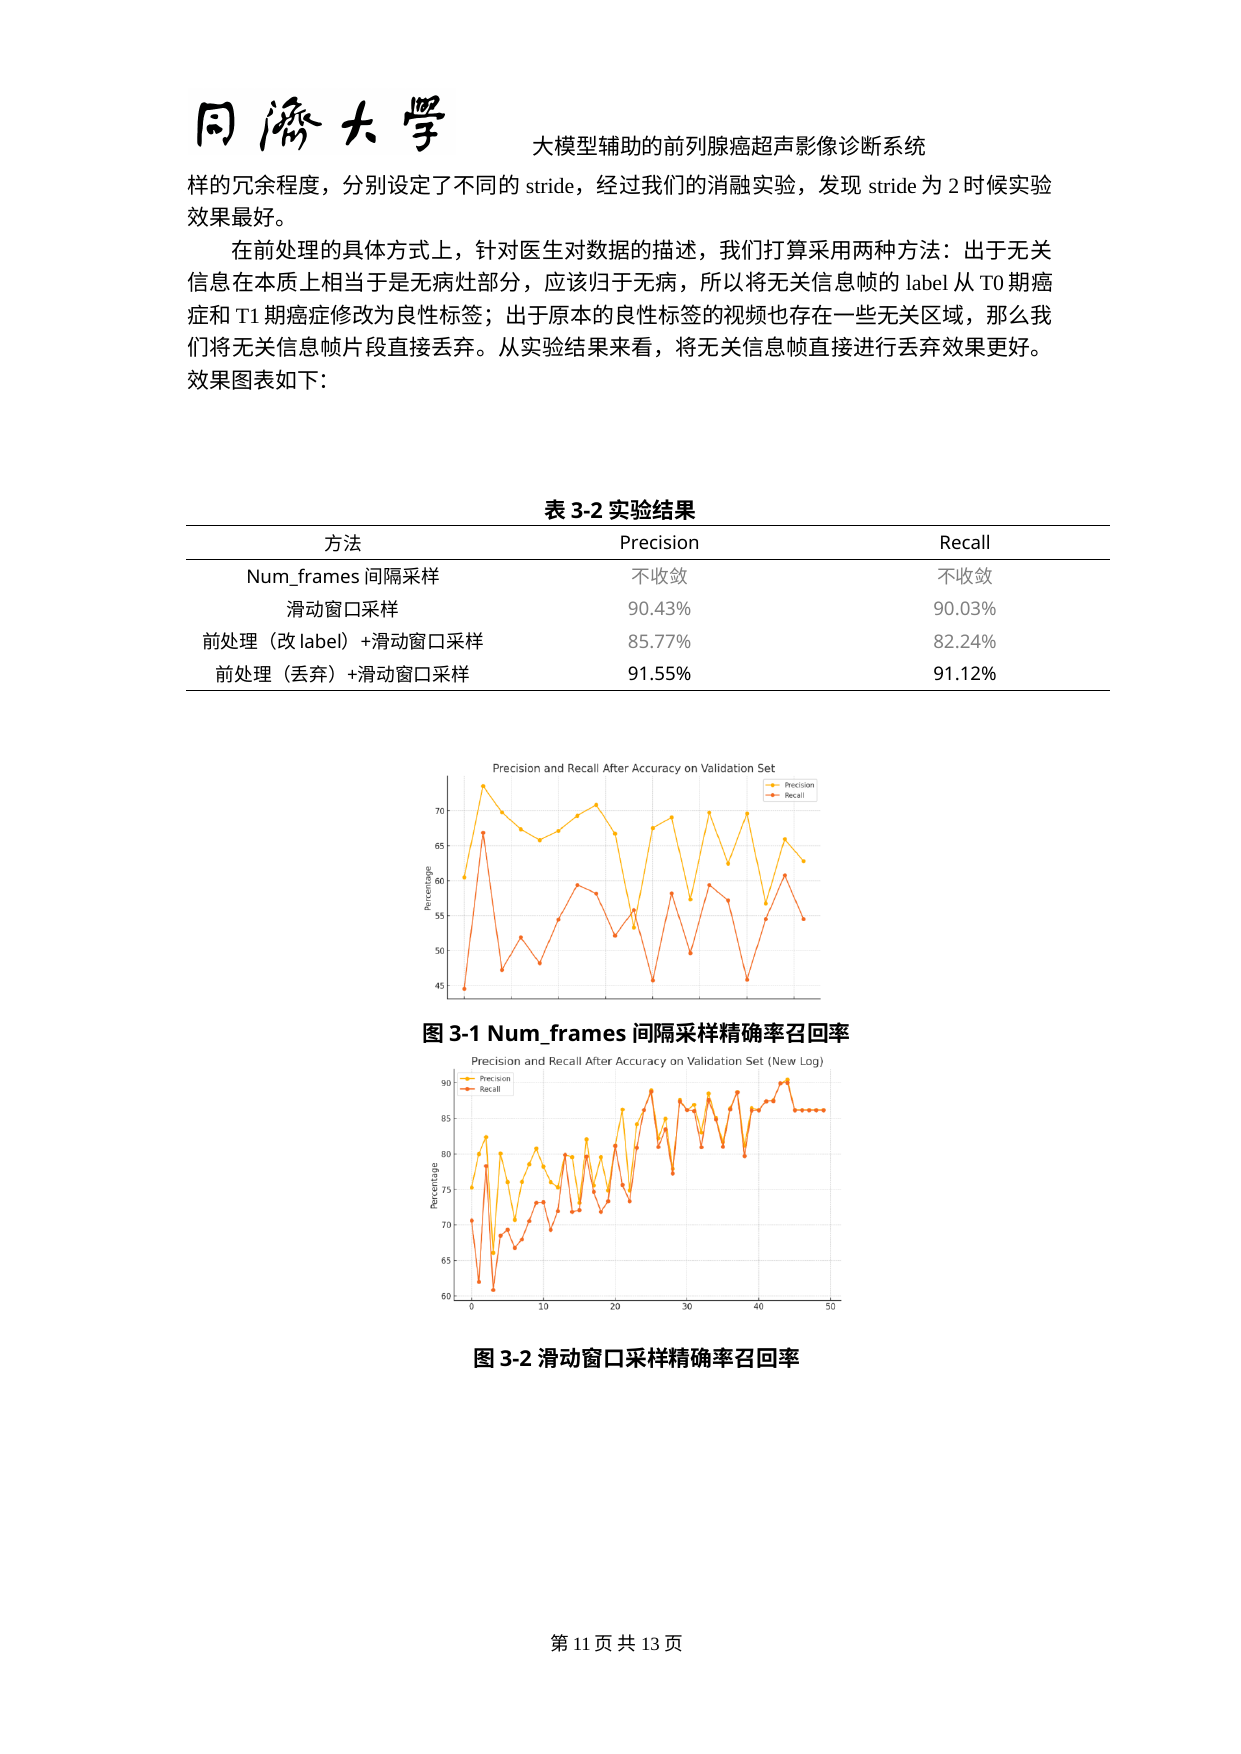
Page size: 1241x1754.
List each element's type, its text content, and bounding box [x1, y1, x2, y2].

table_cell 不收敛 [500, 560, 819, 592]
table_cell 91.55% [500, 657, 819, 689]
text 图3-1 Num_frames 间隔采样精确率召回率 [187, 1016, 1053, 1048]
table_cell Num_frames 间隔采样 [186, 560, 499, 592]
text 后采用滑动窗口的采样方法，即对于T帧视频，如果步长为stride为s，那么会采样处（T-Num_frames）//s的片段，在设计stride的时候我们考虑了数据在不同stride下的重复采样的冗余程度，分别设定了不同的stride，经过我们的消融实验，发现stride为2时候实验效果最好。 [187, 167, 1053, 232]
text 在前处理的具体方式上，针对医生对数据的描述，我们打算采用两种方法：出于无关信息在本质上相当于是无病灶部分，应该归于无病，所以将无关信息帧的label从T0期癌症和T1期癌症修改为良性标签；出于原本的良性标签的视频也存在一些无关区域，那么我们将无关信息帧片段直接丢弃。从实验结果来看，将无关信息帧直接进行丢弃效果更好。效果图表如下： [187, 232, 1053, 395]
picture [418, 755, 823, 1001]
text 表3-2 实验结果 [187, 492, 1053, 525]
table_cell 不收敛 [819, 560, 1110, 592]
table_cell 91.12% [819, 657, 1110, 689]
table_cell 85.77% [500, 625, 819, 657]
table_cell 90.43% [500, 592, 819, 624]
picture [187, 88, 456, 155]
text 图3-2 滑动窗口采样精确率召回率 [187, 1341, 1053, 1373]
table_cell 90.03% [819, 592, 1110, 624]
table_cell 前处理（改label）+滑动窗口采样 [186, 625, 499, 657]
table_header Precision [500, 526, 819, 558]
table_header Recall [819, 526, 1110, 558]
table_cell 滑动窗口采样 [186, 592, 499, 624]
table_header 方法 [186, 526, 499, 558]
table_cell 82.24% [819, 625, 1110, 657]
table_cell 前处理（丢弃）+滑动窗口采样 [186, 657, 499, 689]
picture [427, 1048, 847, 1312]
